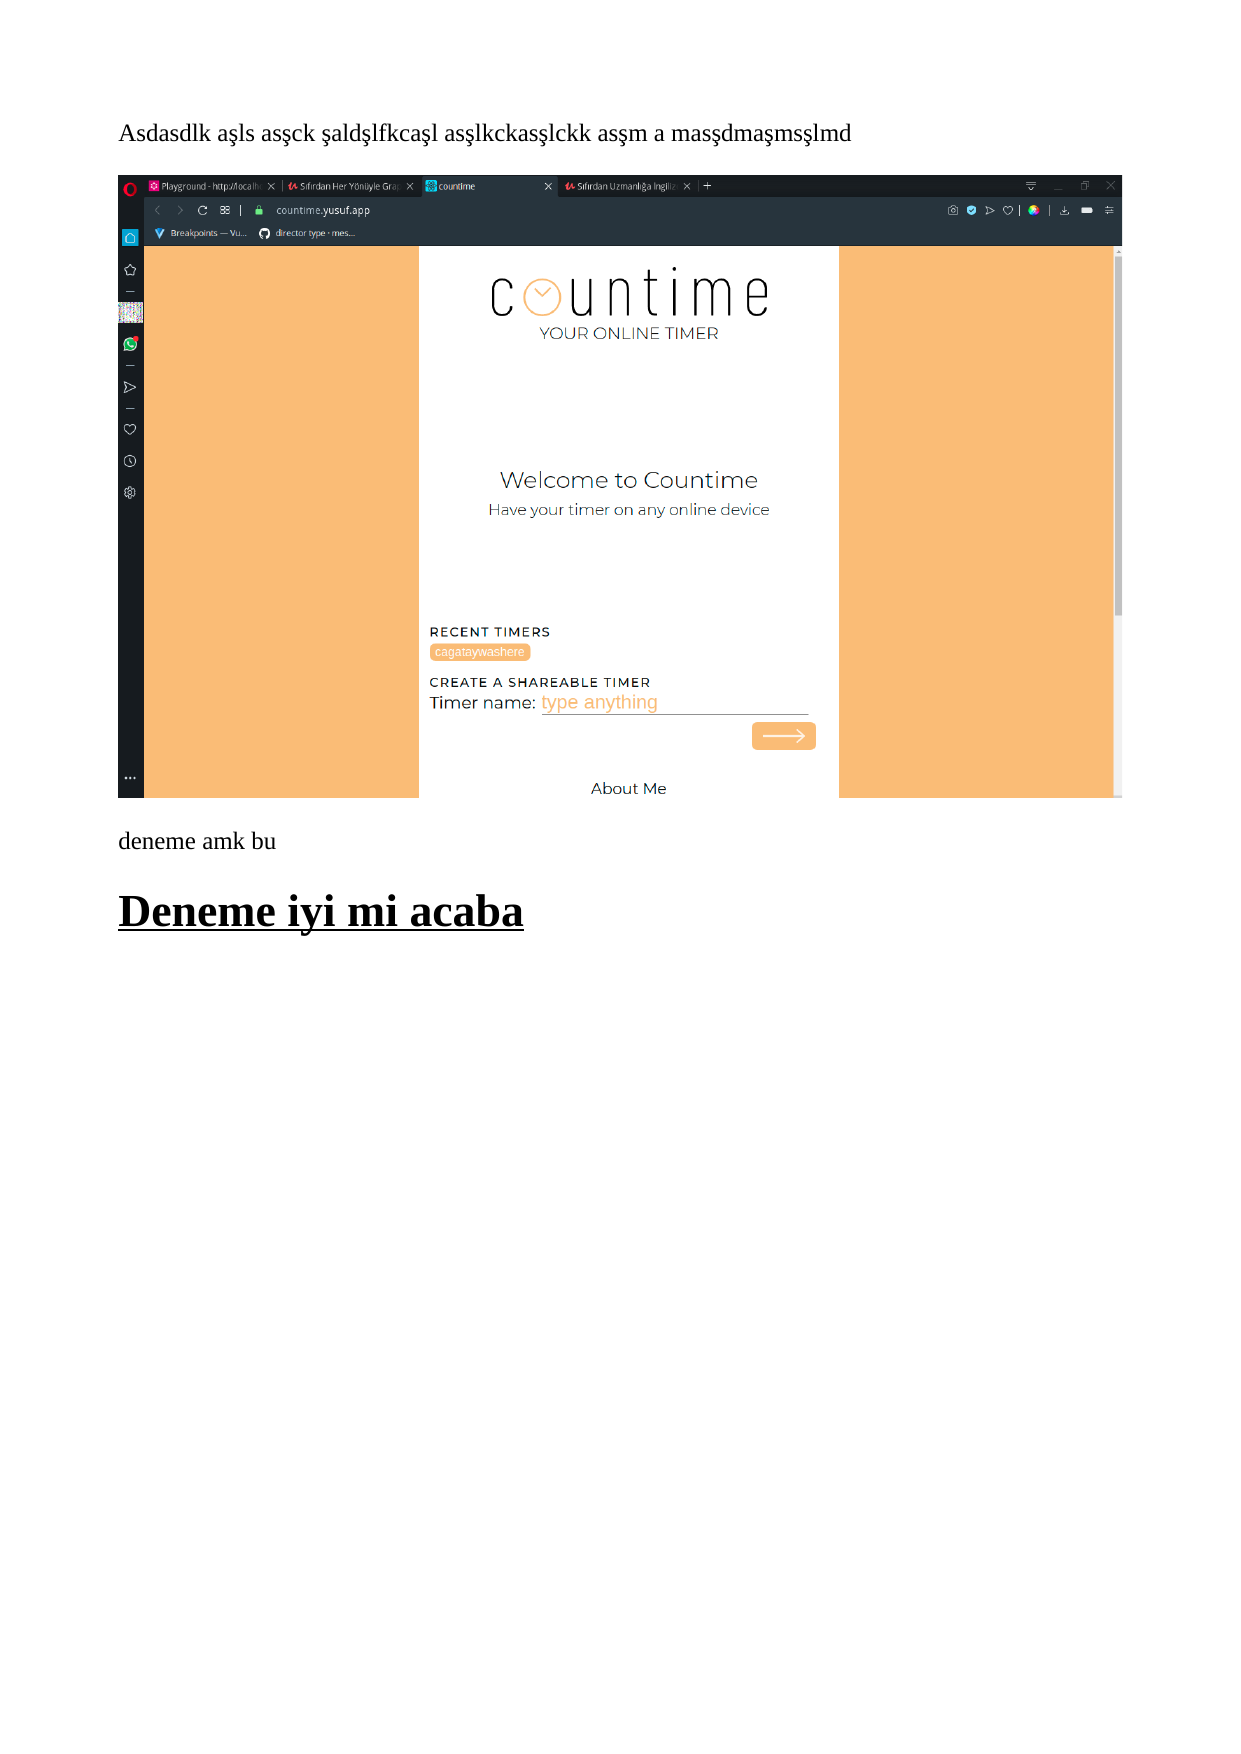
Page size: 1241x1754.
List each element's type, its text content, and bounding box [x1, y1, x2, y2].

text Asdasdlk aşls asşck şaldşlfkcaşl asşlkckasşlckk asşm a masşdmaşmsşlmd [118, 118, 1122, 147]
picture [118, 175, 1123, 798]
text deneme amk bu [118, 826, 1122, 855]
text Deneme iyi mi acaba [118, 883, 1122, 936]
